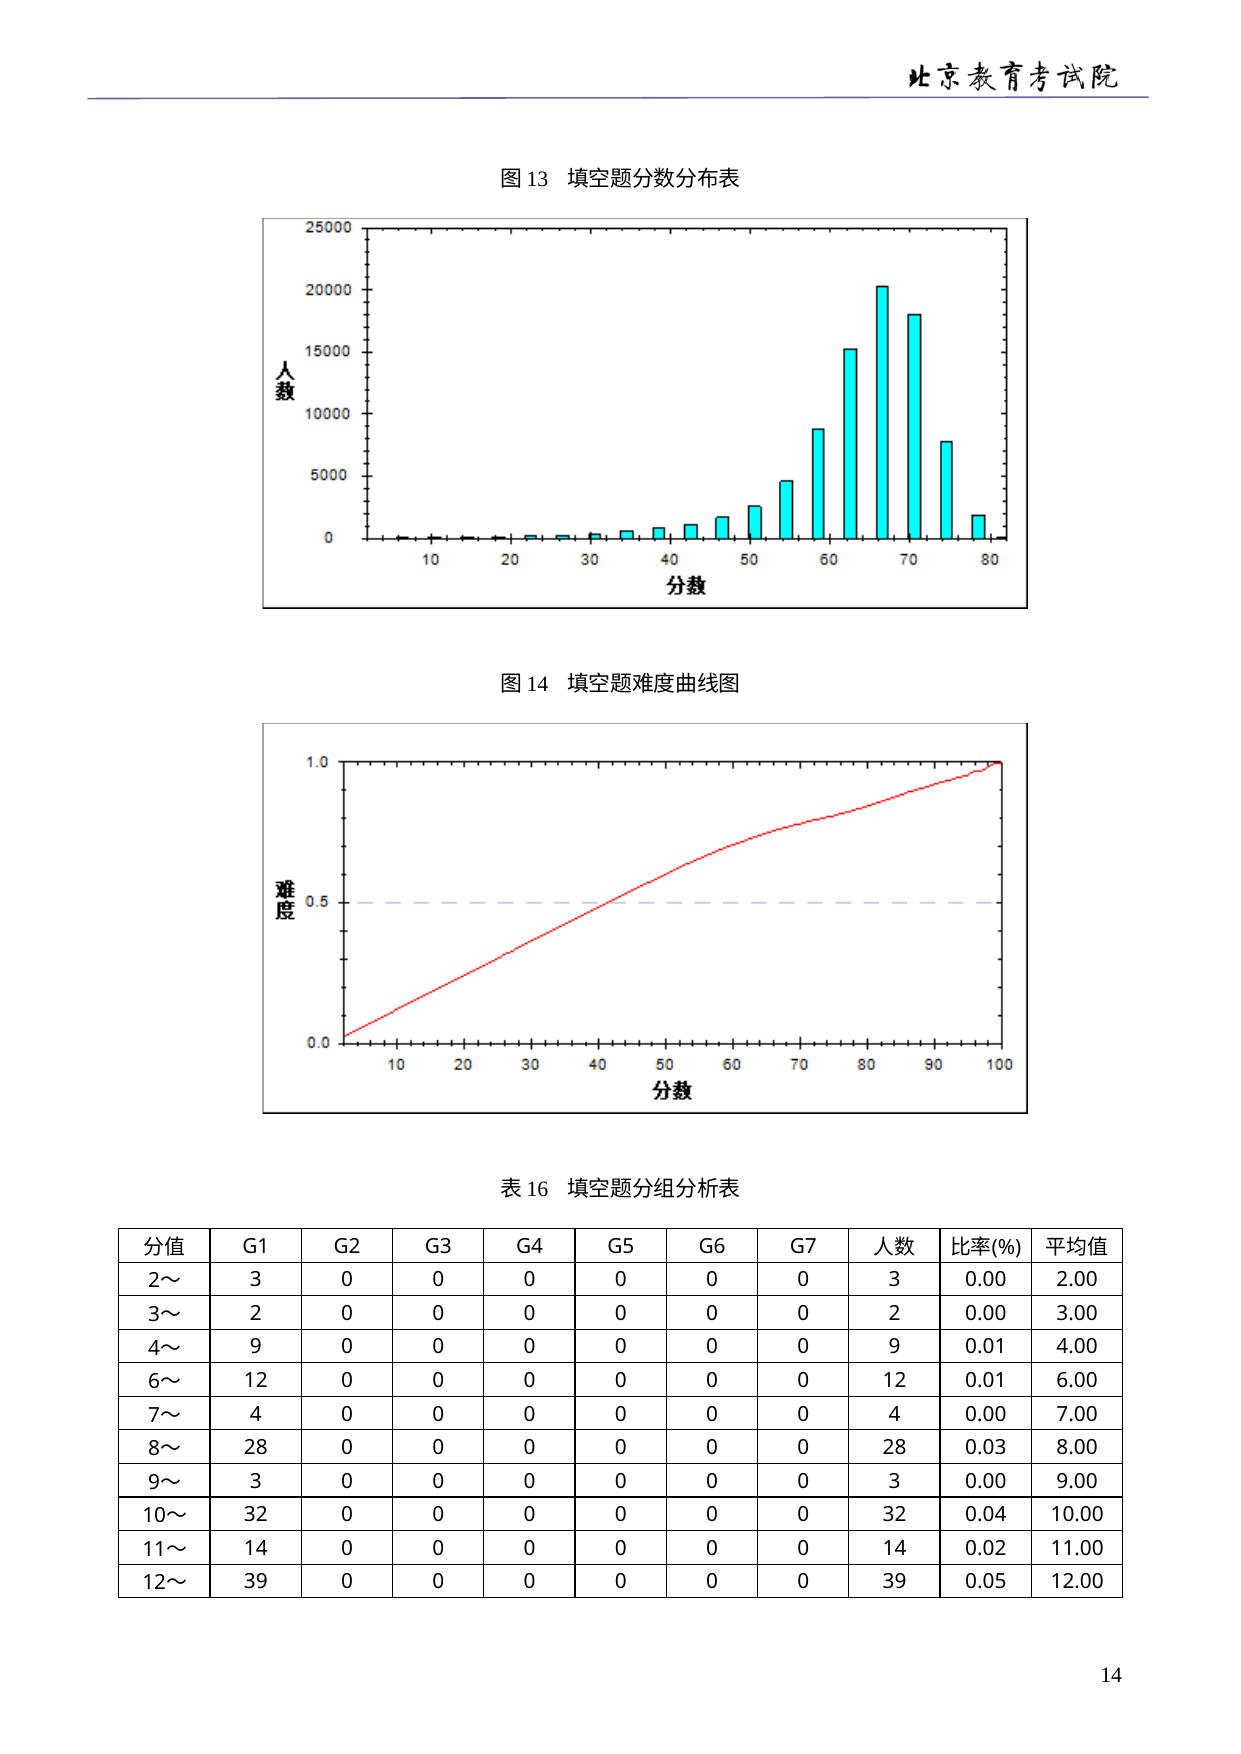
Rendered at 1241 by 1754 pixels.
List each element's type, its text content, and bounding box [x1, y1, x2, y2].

table_cell 32 [211, 1498, 301, 1530]
table_cell 6.00 [1032, 1363, 1122, 1396]
table_cell 0 [667, 1363, 757, 1396]
table_cell 3.00 [1032, 1296, 1122, 1329]
table_cell 0 [576, 1565, 666, 1597]
picture [262, 218, 1028, 609]
table_cell 0 [393, 1363, 483, 1396]
table_cell 39 [211, 1565, 301, 1597]
table_cell 28 [849, 1430, 939, 1463]
table_cell 0 [302, 1498, 392, 1530]
text 图 13 填空题分数分布表 [118, 161, 1122, 193]
table_cell 2 [211, 1296, 301, 1329]
table_cell 0 [302, 1565, 392, 1597]
table_cell 0 [393, 1397, 483, 1429]
table_cell 0 [393, 1531, 483, 1563]
table_cell 0 [393, 1498, 483, 1530]
table_cell 3 [849, 1263, 939, 1295]
table_cell 0 [484, 1430, 574, 1463]
table_cell 0 [758, 1464, 848, 1496]
table_cell 0 [393, 1430, 483, 1463]
table_header G2 [302, 1229, 392, 1262]
picture [909, 56, 1123, 94]
table_cell 0 [302, 1263, 392, 1295]
table_cell 4 [211, 1397, 301, 1429]
table_cell 9 [211, 1330, 301, 1362]
table_cell 10～ [119, 1498, 209, 1530]
table_cell 0 [758, 1263, 848, 1295]
table_cell 0 [393, 1263, 483, 1295]
table_cell 0 [758, 1363, 848, 1396]
table_header G7 [758, 1229, 848, 1262]
table_cell 0 [667, 1464, 757, 1496]
table_cell 0 [758, 1430, 848, 1463]
table_cell 0.04 [941, 1498, 1031, 1530]
table_cell 8.00 [1032, 1430, 1122, 1463]
table_cell 4～ [119, 1330, 209, 1362]
table_cell 0 [302, 1464, 392, 1496]
table_cell 0 [576, 1498, 666, 1530]
text 表 16 填空题分组分析表 [118, 1171, 1122, 1203]
table_cell 3～ [119, 1296, 209, 1329]
table_cell 2 [849, 1296, 939, 1329]
table_cell 0.03 [941, 1430, 1031, 1463]
table_cell 0.01 [941, 1330, 1031, 1362]
table_cell 0 [302, 1531, 392, 1563]
table_cell 0 [393, 1296, 483, 1329]
table_cell 6～ [119, 1363, 209, 1396]
table_cell 0 [302, 1330, 392, 1362]
table_cell 0.00 [941, 1296, 1031, 1329]
table_cell 0.01 [941, 1363, 1031, 1396]
table_cell 8～ [119, 1430, 209, 1463]
table_cell 0 [576, 1330, 666, 1362]
table_cell 0 [484, 1263, 574, 1295]
table_cell 0 [302, 1397, 392, 1429]
table_cell 0 [758, 1498, 848, 1530]
table_cell 3 [849, 1464, 939, 1496]
table_header G3 [393, 1229, 483, 1262]
table_cell 0 [484, 1531, 574, 1563]
table_cell 0 [667, 1498, 757, 1530]
table_cell 0 [758, 1565, 848, 1597]
table_cell 0 [667, 1296, 757, 1329]
table_cell 0 [302, 1363, 392, 1396]
table_cell 4.00 [1032, 1330, 1122, 1362]
table_cell 9～ [119, 1464, 209, 1496]
table_cell 0 [484, 1296, 574, 1329]
table_cell 9 [849, 1330, 939, 1362]
table_cell 0 [667, 1263, 757, 1295]
table_cell 0 [576, 1464, 666, 1496]
table_cell 2～ [119, 1263, 209, 1295]
table_cell 12.00 [1032, 1565, 1122, 1597]
table_header G1 [211, 1229, 301, 1262]
table_cell 28 [211, 1430, 301, 1463]
table_cell 0.02 [941, 1531, 1031, 1563]
table_cell 0 [758, 1531, 848, 1563]
table_header 平均值 [1032, 1229, 1122, 1262]
table_cell 3 [211, 1263, 301, 1295]
table_cell 0 [576, 1531, 666, 1563]
table_cell 39 [849, 1565, 939, 1597]
table_cell 0.00 [941, 1263, 1031, 1295]
text 图 14 填空题难度曲线图 [118, 666, 1122, 698]
table_cell 0.05 [941, 1565, 1031, 1597]
table_cell 0.00 [941, 1464, 1031, 1496]
table_cell 2.00 [1032, 1263, 1122, 1295]
table_cell 0 [302, 1430, 392, 1463]
table_cell 7～ [119, 1397, 209, 1429]
table_cell 0 [667, 1430, 757, 1463]
table_cell 0 [576, 1296, 666, 1329]
table_cell 0.00 [941, 1397, 1031, 1429]
table_header 人数 [849, 1229, 939, 1262]
table_cell 0 [393, 1464, 483, 1496]
table_cell 7.00 [1032, 1397, 1122, 1429]
table_cell 0 [484, 1330, 574, 1362]
table_cell 12 [211, 1363, 301, 1396]
table_cell 10.00 [1032, 1498, 1122, 1530]
table_cell 0 [393, 1330, 483, 1362]
table_cell 14 [211, 1531, 301, 1563]
table_cell 0 [576, 1430, 666, 1463]
table_cell 0 [576, 1397, 666, 1429]
table_cell 0 [302, 1296, 392, 1329]
table_cell 0 [667, 1330, 757, 1362]
table_cell 0 [667, 1397, 757, 1429]
table_cell 4 [849, 1397, 939, 1429]
table_header G4 [484, 1229, 574, 1262]
table_cell 0 [484, 1397, 574, 1429]
table_cell 0 [576, 1363, 666, 1396]
table_cell 0 [484, 1464, 574, 1496]
picture [262, 723, 1028, 1114]
table_cell 0 [484, 1565, 574, 1597]
table_header 分值 [119, 1229, 209, 1262]
table_cell 0 [484, 1363, 574, 1396]
table_cell 0 [758, 1397, 848, 1429]
table_cell 0 [484, 1498, 574, 1530]
table_cell 12～ [119, 1565, 209, 1597]
table_header G6 [667, 1229, 757, 1262]
table_cell 0 [758, 1330, 848, 1362]
table_cell 11.00 [1032, 1531, 1122, 1563]
table_cell 0 [758, 1296, 848, 1329]
table_header 比率(%) [941, 1229, 1031, 1262]
table_cell 12 [849, 1363, 939, 1396]
table_cell 0 [393, 1565, 483, 1597]
table_header G5 [576, 1229, 666, 1262]
table_cell 14 [849, 1531, 939, 1563]
table_cell 0 [576, 1263, 666, 1295]
table_cell 0 [667, 1565, 757, 1597]
table_cell 3 [211, 1464, 301, 1496]
table_cell 11～ [119, 1531, 209, 1563]
table_cell 9.00 [1032, 1464, 1122, 1496]
table_cell 0 [667, 1531, 757, 1563]
table_cell 32 [849, 1498, 939, 1530]
